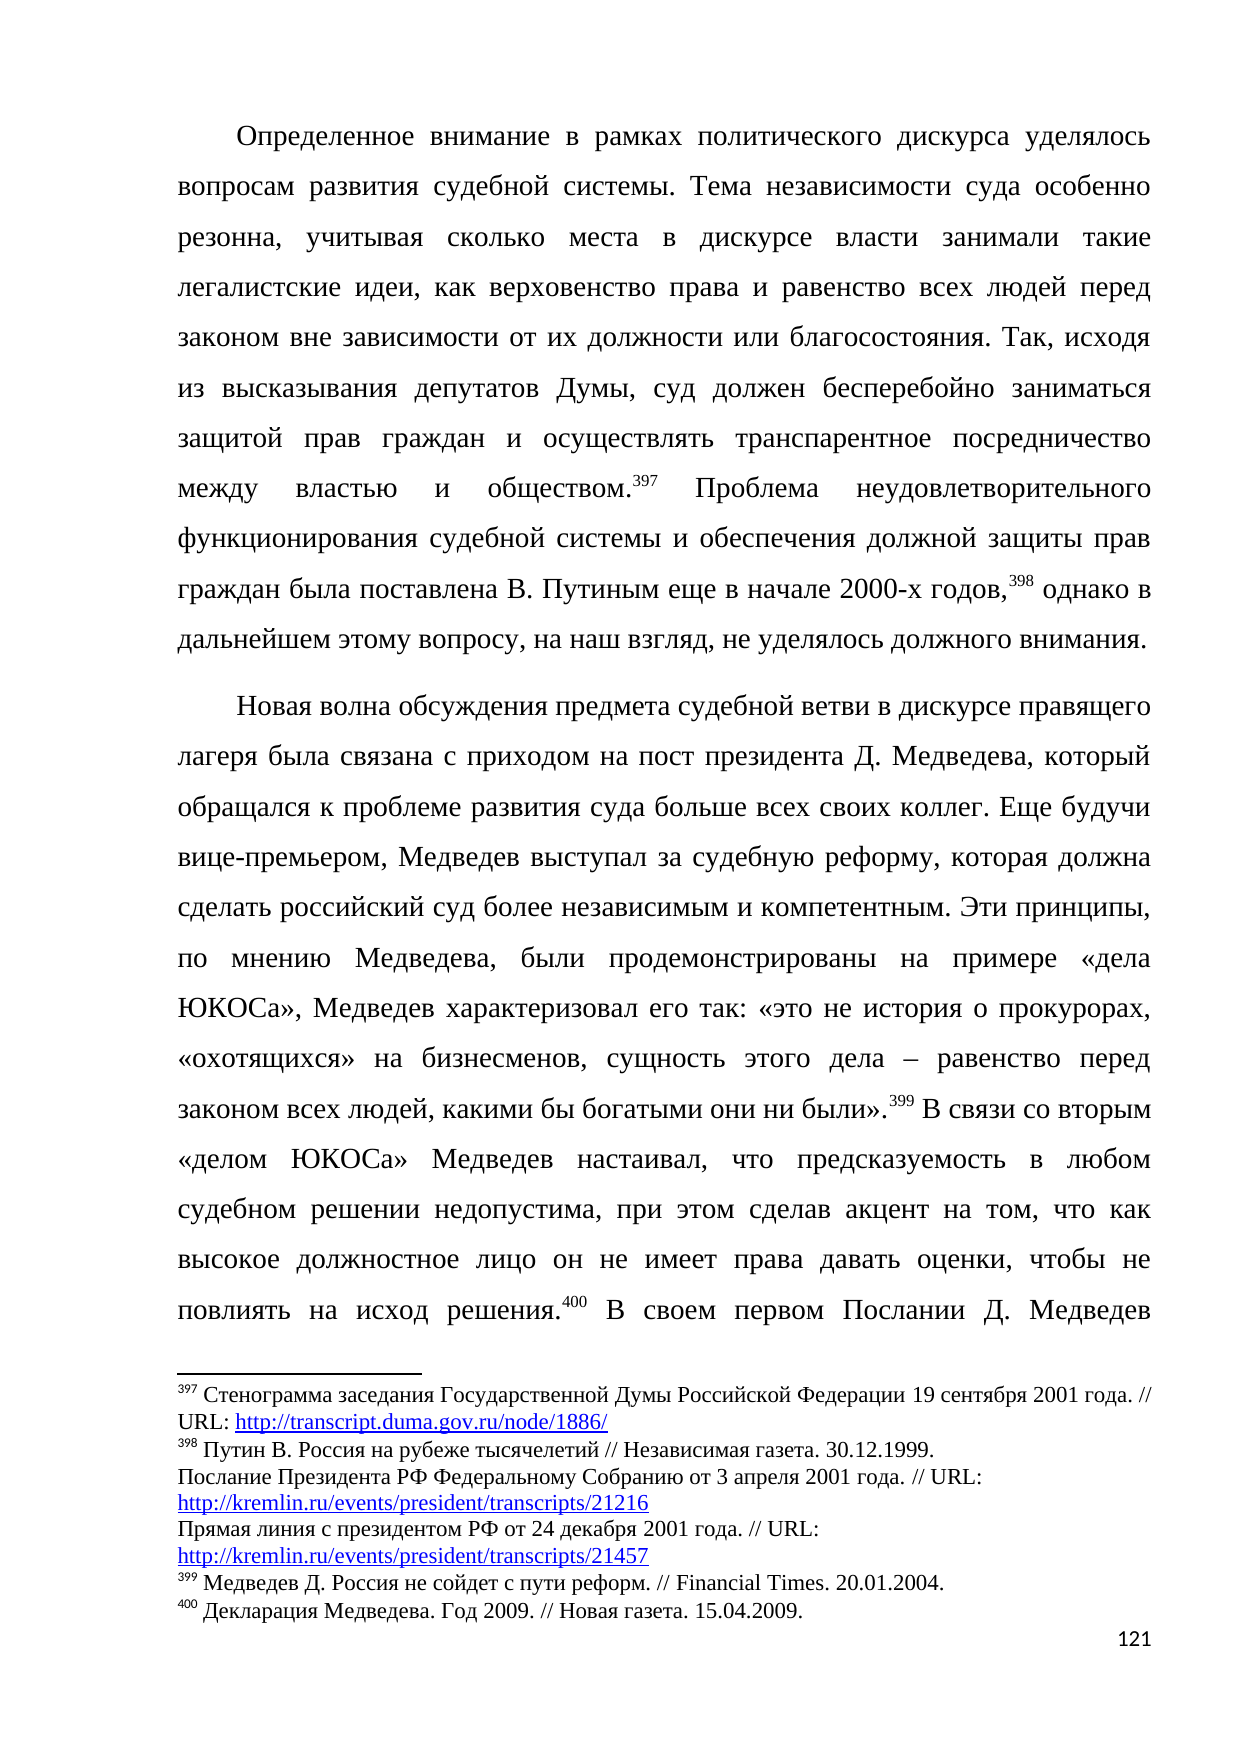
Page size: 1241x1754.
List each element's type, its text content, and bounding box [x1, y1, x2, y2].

text Определенное внимание в рамках политического дискурса уделялось вопросам развития судебной системы. Тема независимости суда особенно резонна, учитывая сколько места в дискурсе власти занимали такие легалистские идеи, как верховенство права и равенство всех людей перед законом вне зависимости от их должности или благосостояния. Так, исходя из высказывания депутатов Думы, суд должен бесперебойно заниматься защитой прав граждан и осуществлять транспарентное посредничество между властью и обществом. Проблема неудовлетворительного функционирования судебной системы и обеспечения должной защиты прав граждан была поставлена В. Путиным еще в начале 2000-х годов, однако в дальнейшем этому вопросу, на наш взгляд, не уделялось должного внимания. [177, 118, 1152, 655]
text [177, 688, 1152, 1326]
